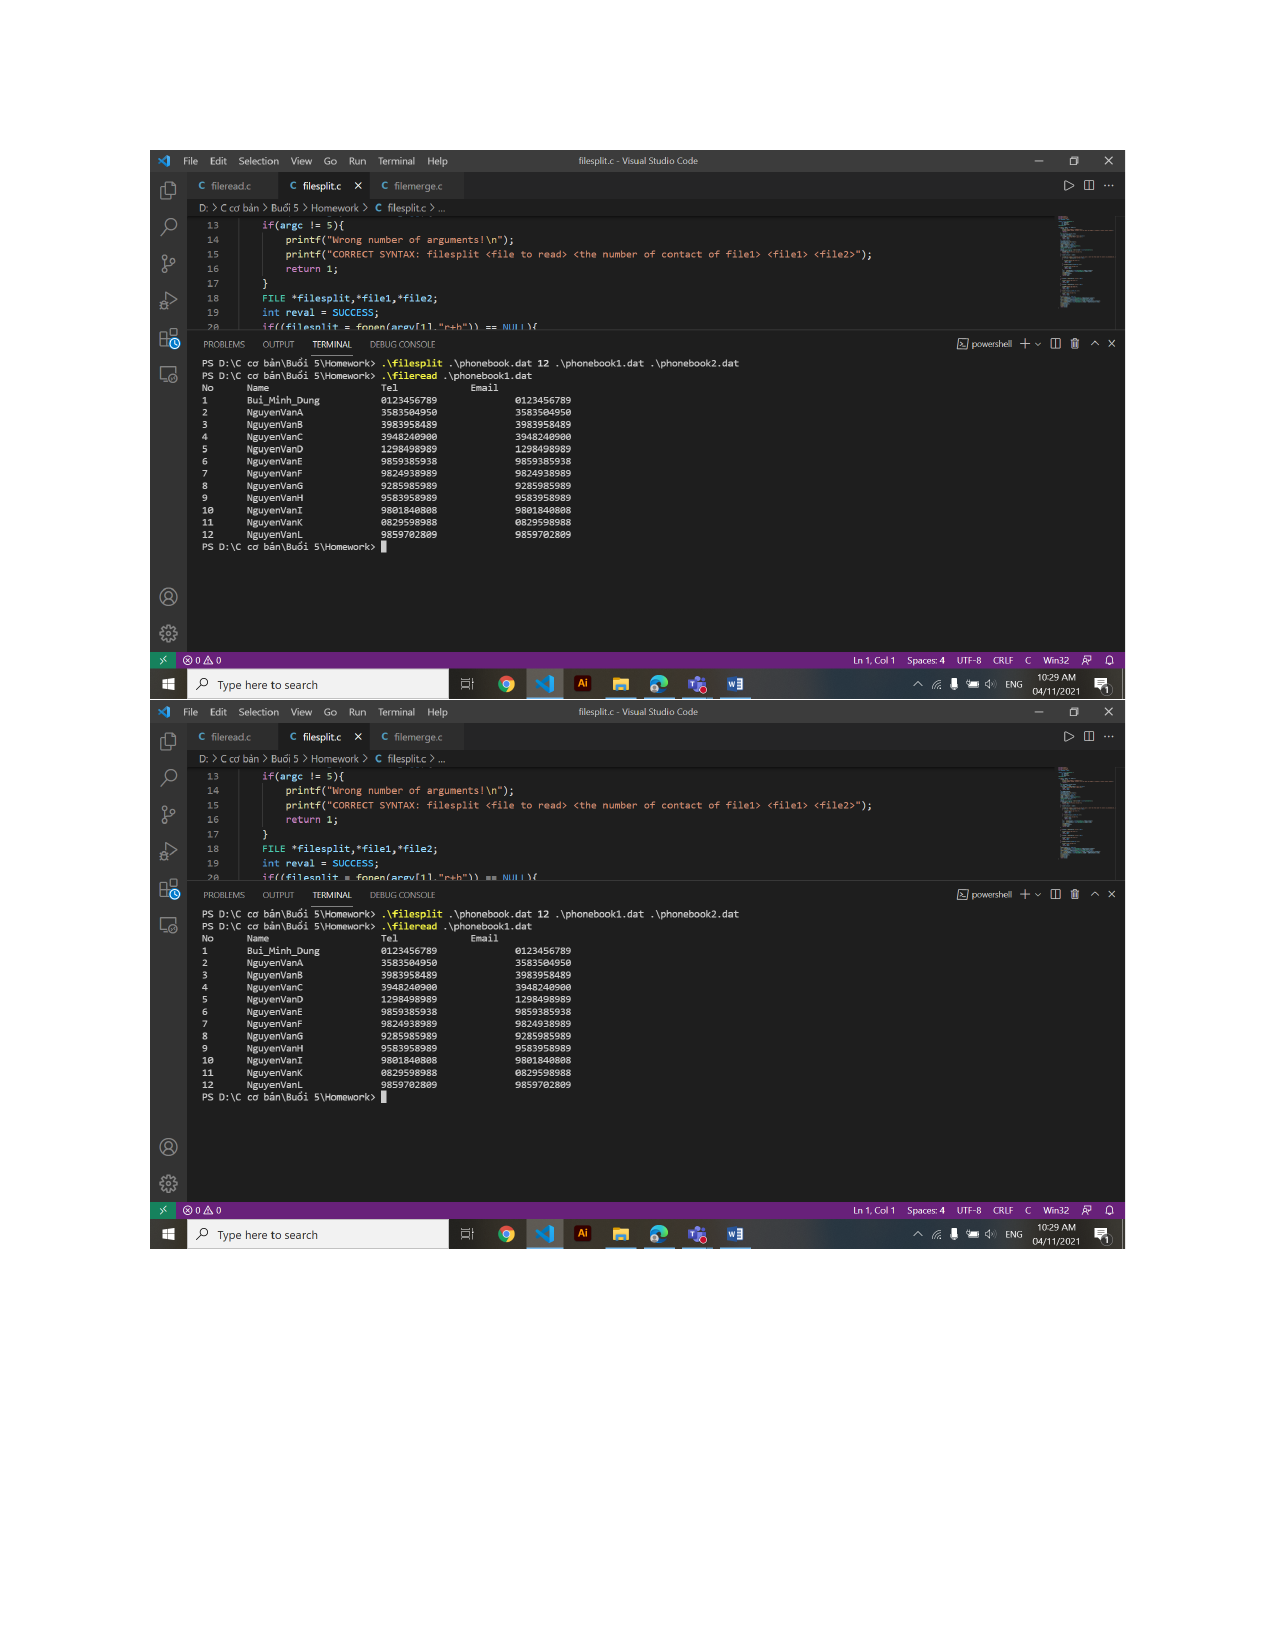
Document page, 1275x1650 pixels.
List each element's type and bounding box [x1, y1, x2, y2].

picture [150, 700, 1125, 1249]
picture [150, 150, 1125, 699]
